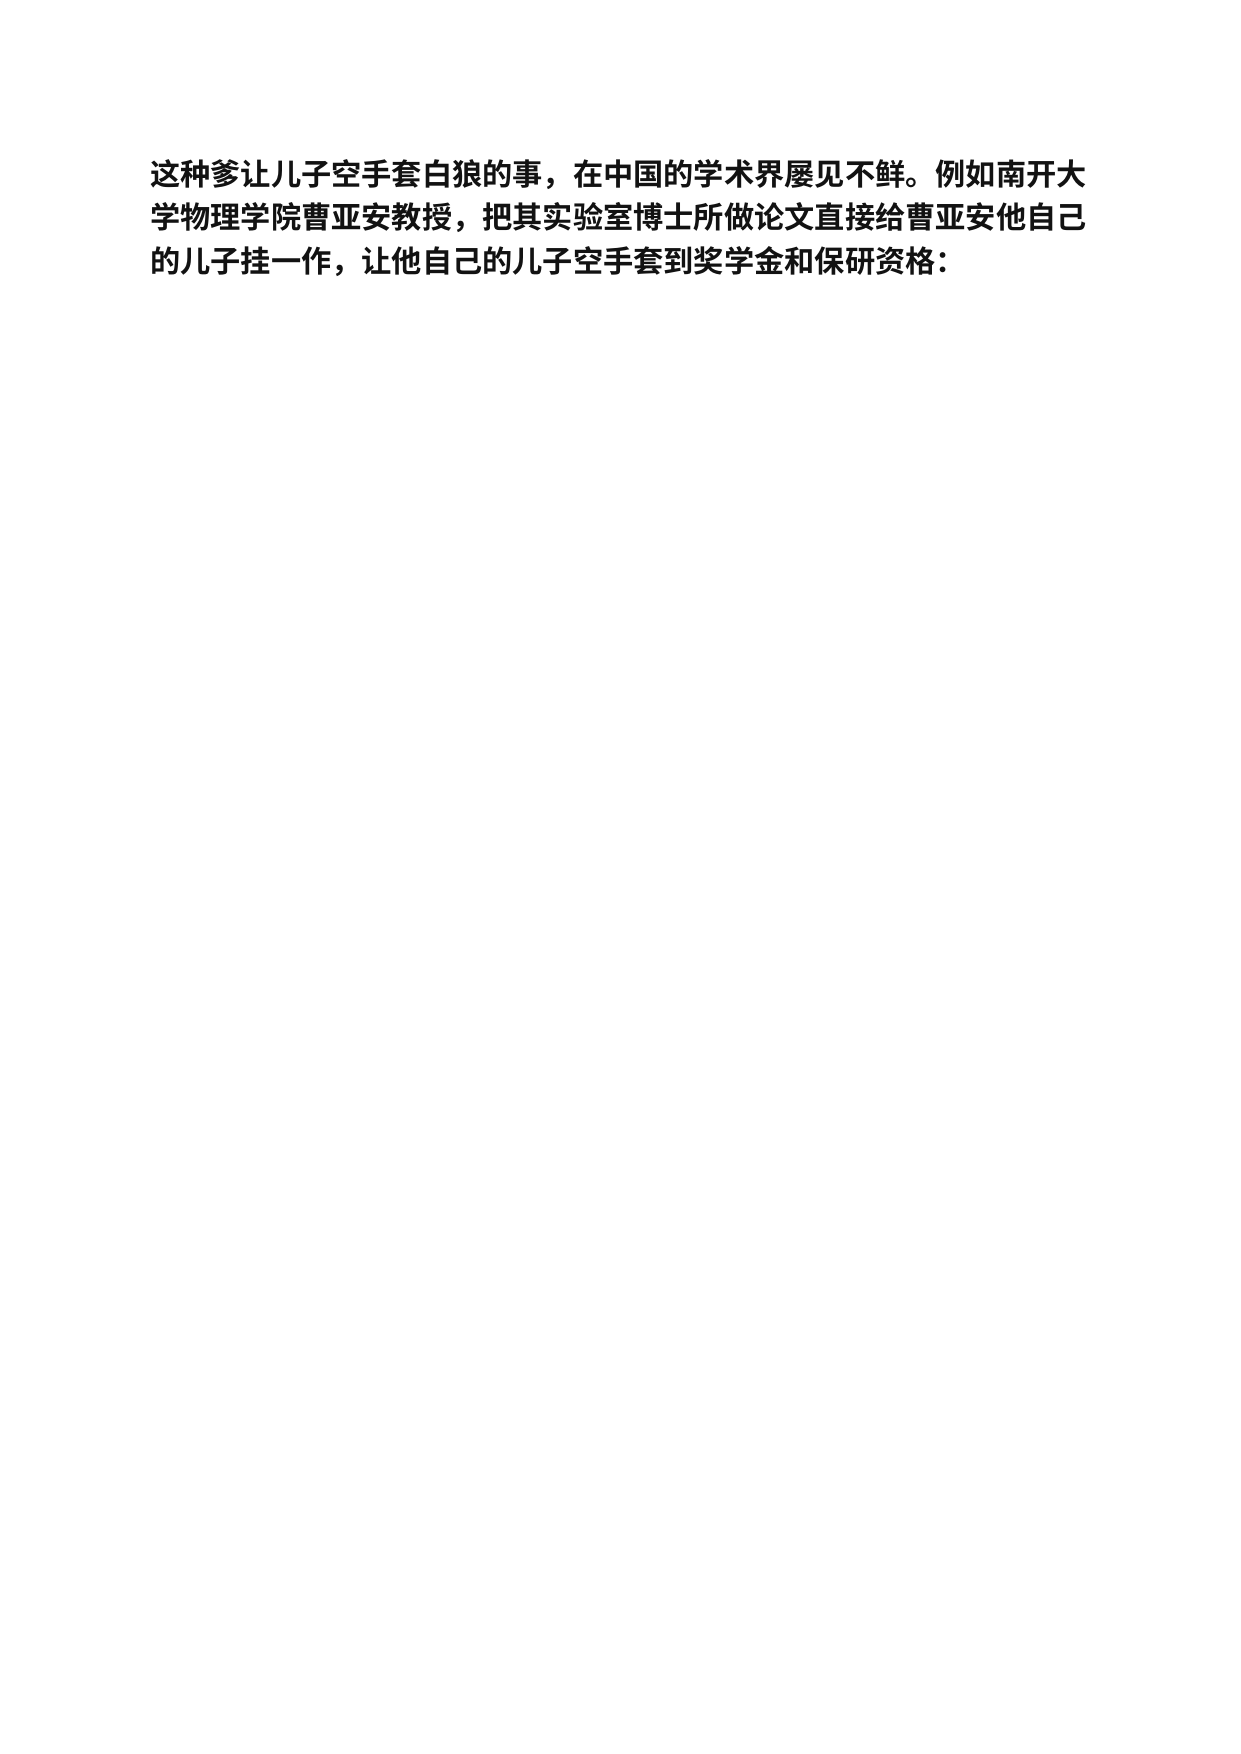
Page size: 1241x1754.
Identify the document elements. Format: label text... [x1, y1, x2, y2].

text 这种爹让儿子空手套白狼的事，在中国的学术界屡见不鲜。例如南开大学物理学院曹亚安教授，把其实验室博士所做论文直接给曹亚安他自己的儿子挂一作，让他自己的儿子空手套到奖学金和保研资格： [150, 150, 1090, 281]
